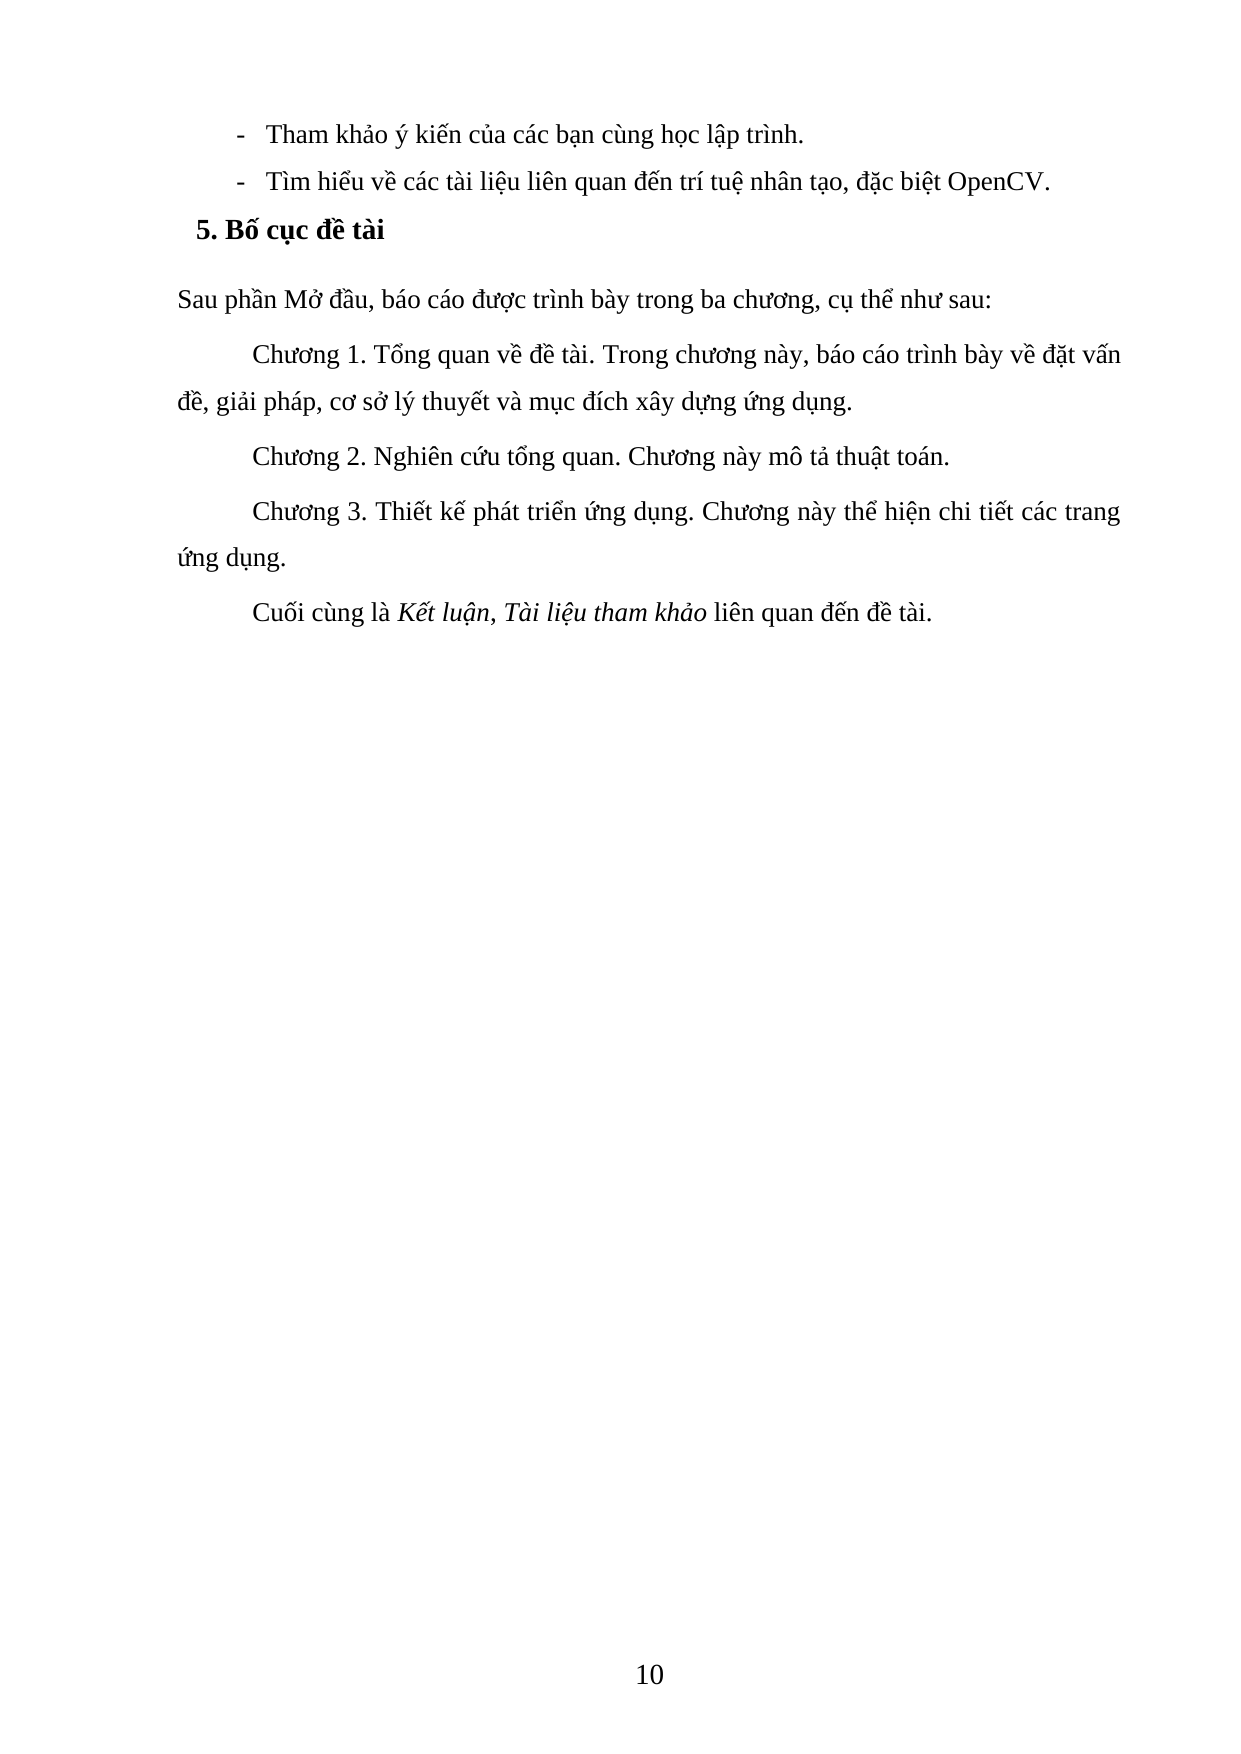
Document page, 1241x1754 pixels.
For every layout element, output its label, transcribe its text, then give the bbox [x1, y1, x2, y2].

text Chương 1. Tổng quan về đề tài. Trong chương này, báo cáo trình bày về đặt vấn đề, giải pháp, cơ sở lý thuyết và mục đích xây dựng ứng dụng. [177, 338, 1122, 416]
text Chương 2. Nghiên cứu tổng quan. Chương này mô tả thuật toán. [177, 440, 1122, 471]
list 5. Bố cục đề tài [196, 212, 1122, 245]
list Tìm hiểu về các tài liệu liên quan đến trí tuệ nhân tạo, đặc biệt OpenCV. [236, 165, 1122, 196]
text Cuối cùng là Kết luận, Tài liệu tham khảo liên quan đến đề tài. [177, 596, 1122, 627]
text Sau phần Mở đầu, báo cáo được trình bày trong ba chương, cụ thể như sau: [177, 283, 1122, 314]
text Chương 3. Thiết kế phát triển ứng dụng. Chương này thể hiện chi tiết các trang ứng dụng. [177, 495, 1122, 572]
list Tham khảo ý kiến của các bạn cùng học lập trình. [236, 118, 1122, 150]
